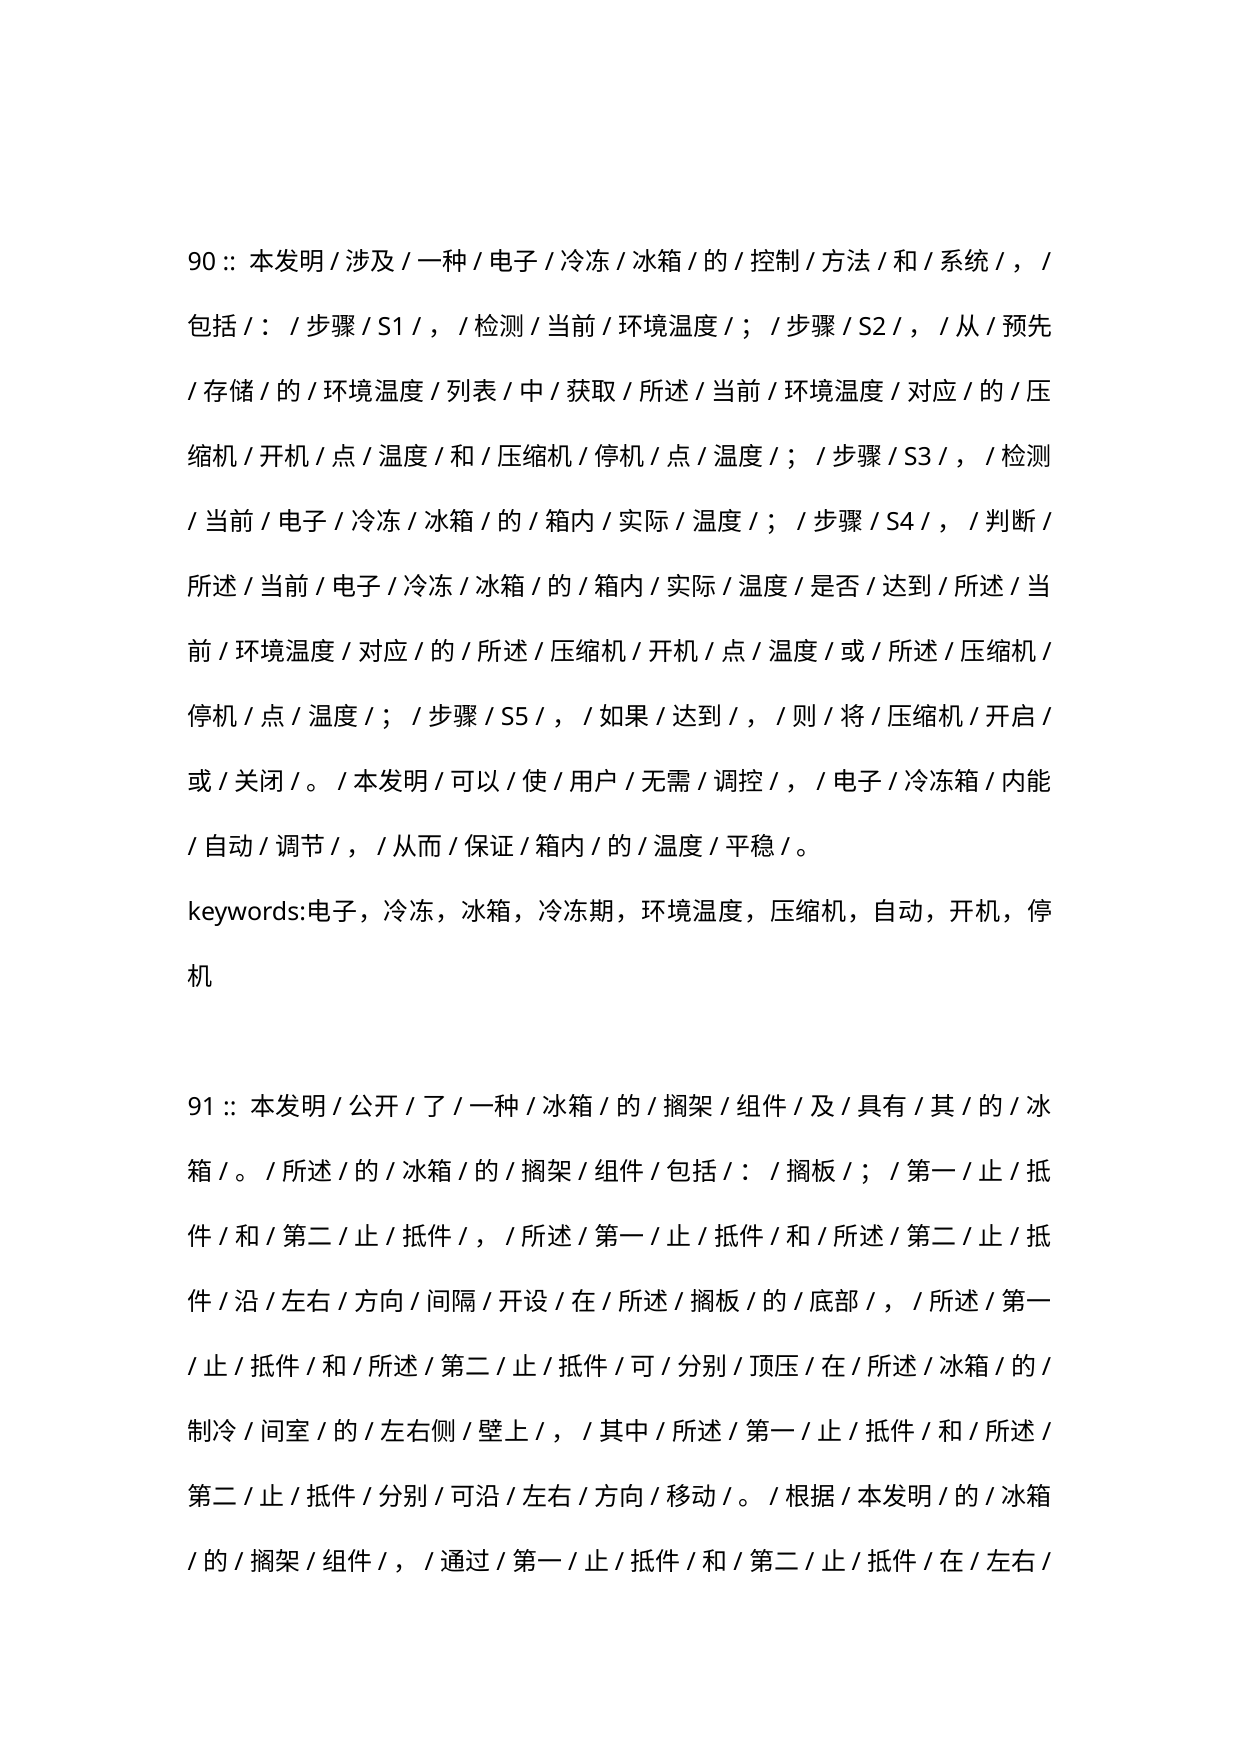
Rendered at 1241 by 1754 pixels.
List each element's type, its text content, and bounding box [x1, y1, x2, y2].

text 90 :: 本发明 / 涉及 / 一种 / 电子 / 冷冻 / 冰箱 / 的 / 控制 / 方法 / 和 / 系统 / ， / 包括 / ： / 步骤 / S1 / ， / 检测 / 当前 / 环境温度 / ； / 步骤 / S2 / ， / 从 / 预先 / 存储 / 的 / 环境温度 / 列表 / 中 / 获取 / 所述 / 当前 / 环境温度 / 对应 / 的 / 压缩机 / 开机 / 点 / 温度 / 和 / 压缩机 / 停机 / 点 / 温度 / ； / 步骤 / S3 / ， / 检测 / 当前 / 电子 / 冷冻 / 冰箱 / 的 / 箱内 / 实际 / 温度 / ； / 步骤 / S4 / ， / 判断 / 所述 / 当前 / 电子 / 冷冻 / 冰箱 / 的 / 箱内 / 实际 / 温度 / 是否 / 达到 / 所述 / 当前 / 环境温度 / 对应 / 的 / 所述 / 压缩机 / 开机 / 点 / 温度 / 或 / 所述 / 压缩机 / 停机 / 点 / 温度 / ； / 步骤 / S5 / ， / 如果 / 达到 / ， / 则 / 将 / 压缩机 / 开启 / 或 / 关闭 / 。 / 本发明 / 可以 / 使 / 用户 / 无需 / 调控 / ， / 电子 / 冷冻箱 / 内能 / 自动 / 调节 / ， / 从而 / 保证 / 箱内 / 的 / 温度 / 平稳 / 。 [187, 227, 1053, 877]
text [187, 1072, 1053, 1592]
text keywords:电子，冷冻，冰箱，冷冻期，环境温度，压缩机，自动，开机，停机 [187, 877, 1053, 1007]
